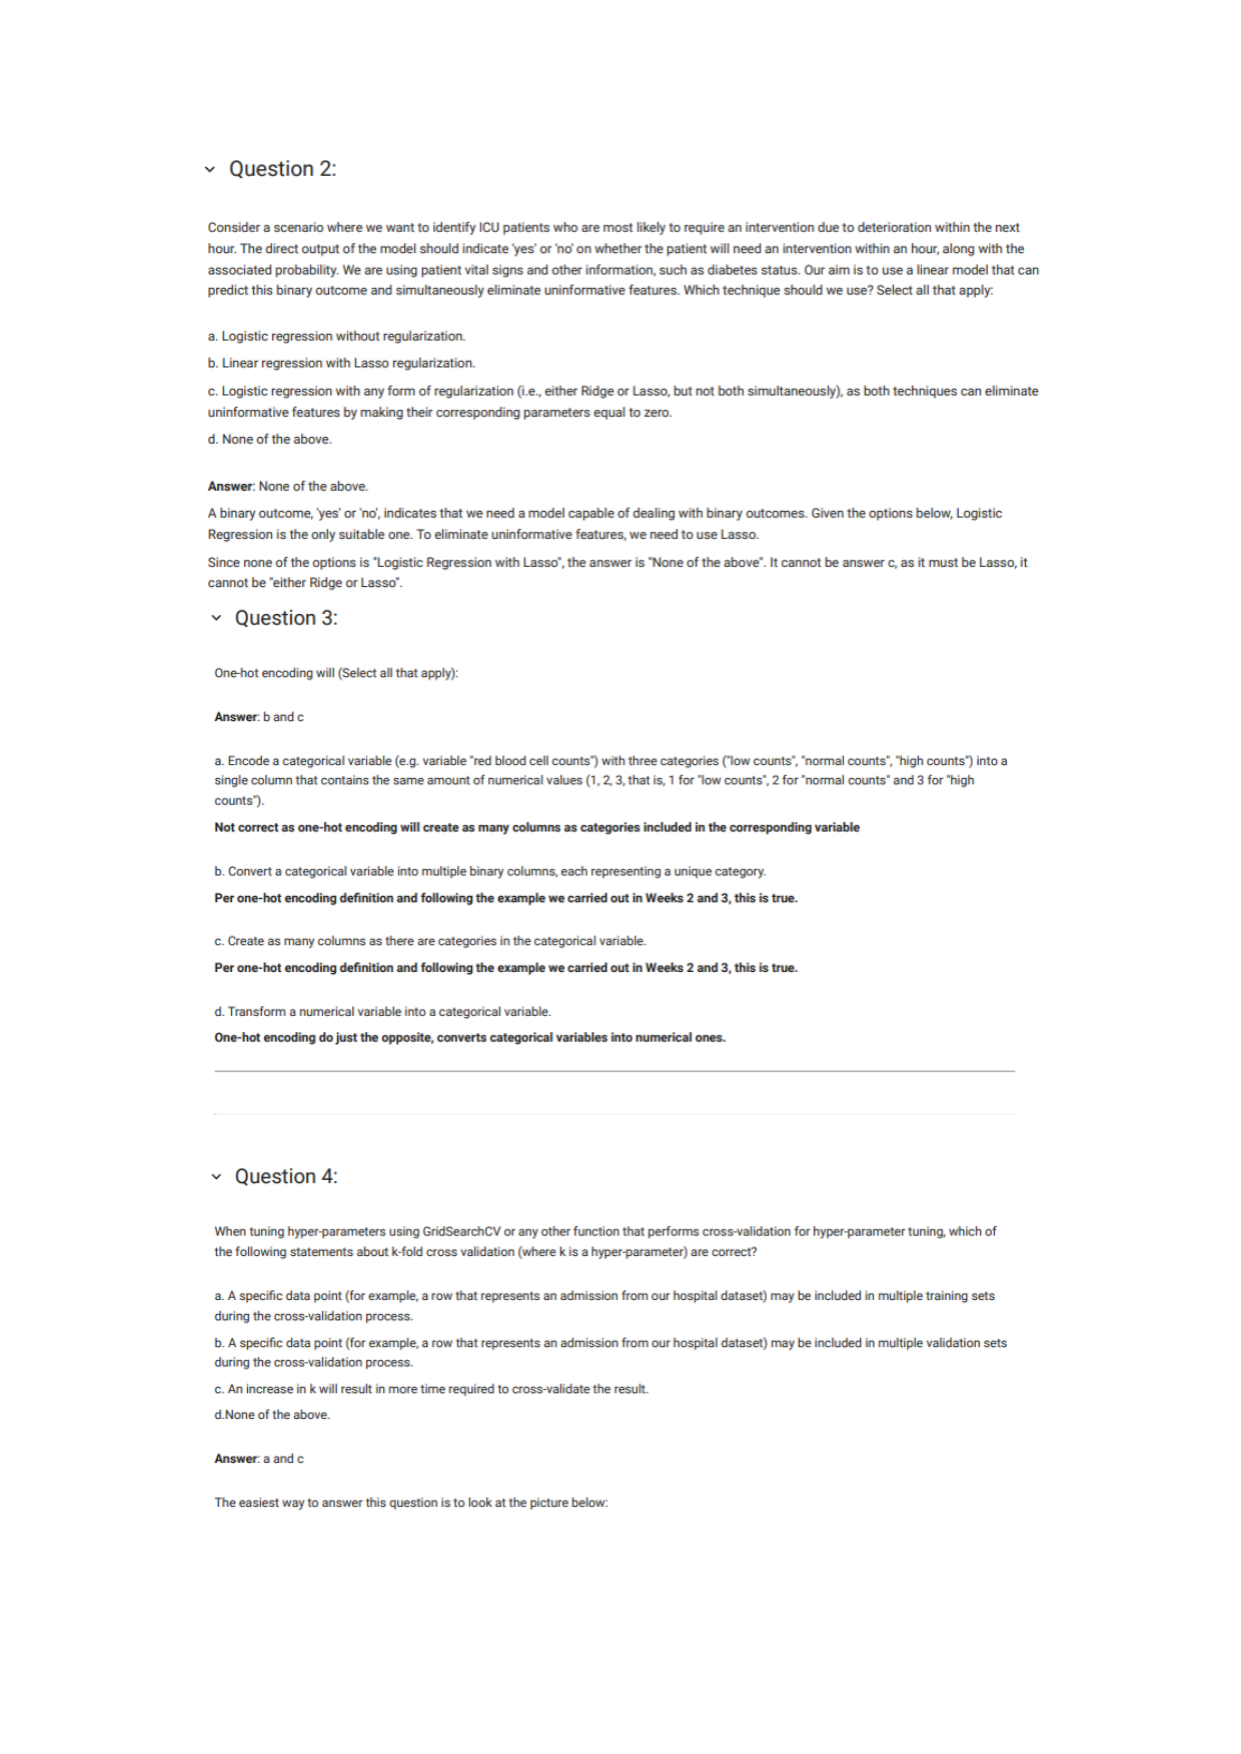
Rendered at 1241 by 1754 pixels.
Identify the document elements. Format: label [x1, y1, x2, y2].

picture [187, 150, 1053, 595]
picture [187, 600, 1053, 1523]
